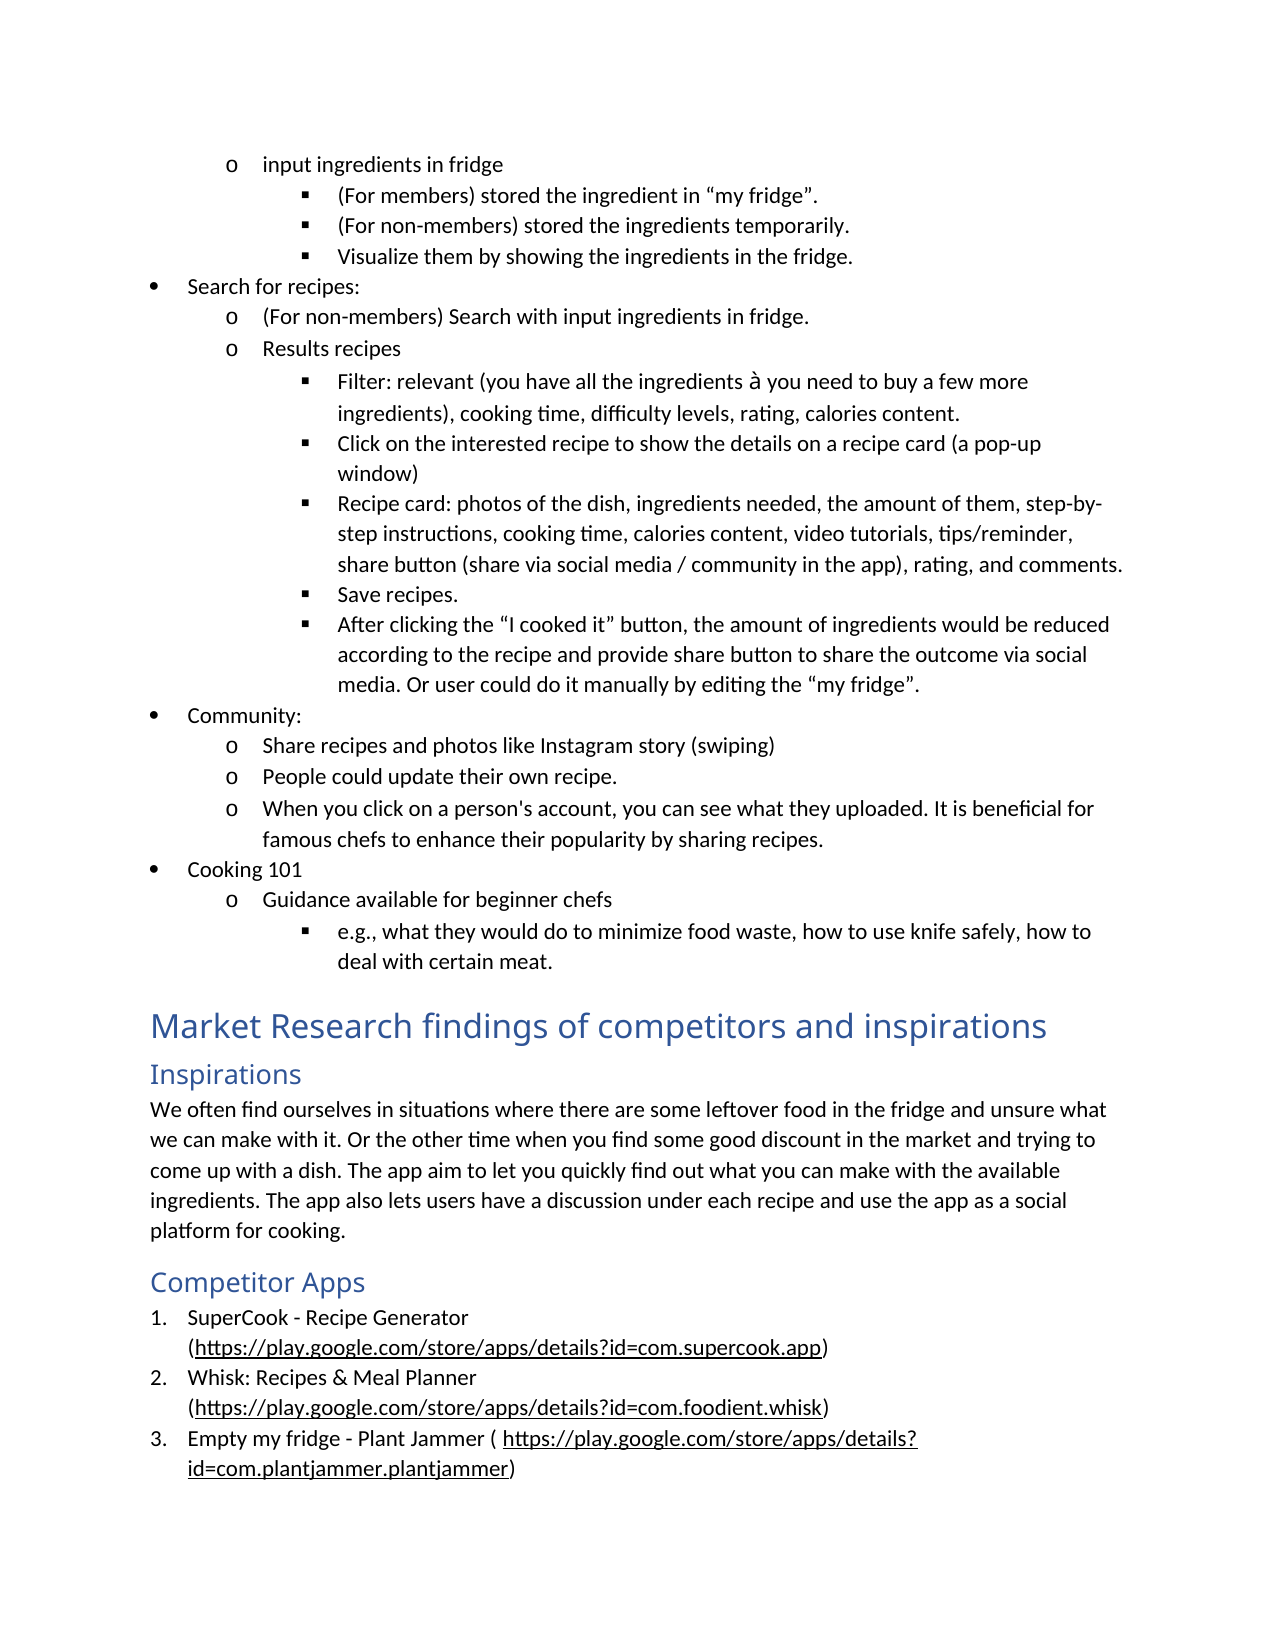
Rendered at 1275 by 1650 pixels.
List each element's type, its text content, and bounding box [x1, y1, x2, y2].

list Save recipes. [300, 580, 1125, 608]
list Share recipes and photos like Instagram story (swiping) [225, 731, 1125, 760]
list (For members) stored the ingredient in “my fridge”. [300, 181, 1125, 209]
list Empty my fridge - Plant Jammer ( https://play.google.com/store/apps/details?id=com.plantjammer.plantjammer) [150, 1424, 1125, 1482]
list When you click on a person's account, you can see what they uploaded. It is beneficial for famous chefs to enhance their popularity by sharing recipes. [225, 794, 1125, 853]
list Filter: relevant (you have all the ingredients à you need to buy a few more ingredients), cooking time, difficulty levels, rating, calories content. [300, 365, 1125, 427]
list After clicking the “I cooked it” button, the amount of ingredients would be reduced according to the recipe and provide share button to share the outcome via social media. Or user could do it manually by editing the “my fridge”. [300, 610, 1125, 698]
list Guidance available for beginner chefs [225, 886, 1125, 915]
subtitle Competitor Apps [150, 1263, 1125, 1300]
text We often find ourselves in situations where there are some leftover food in the fridge and unsure what we can make with it. Or the other time when you find some good discount in the market and trying to come up with a dish. The app aim to let you quickly find out what you can make with the available ingredients. The app also lets users have a discussion under each recipe and use the app as a social platform for cooking. [150, 1095, 1125, 1244]
list Results recipes [225, 334, 1125, 363]
list Recipe card: photos of the dish, ingredients needed, the amount of them, step-by-step instructions, cooking time, calories content, video tutorials, tips/reminder, share button (share via social media / community in the app), rating, and comments. [300, 489, 1125, 578]
list Click on the interested recipe to show the details on a recipe card (a pop-up window) [300, 429, 1125, 487]
list Search for recipes: [150, 272, 1125, 300]
list e.g., what they would do to minimize food waste, how to use knife safely, how to deal with certain meat. [300, 917, 1125, 975]
list (https://play.google.com/store/apps/details?id=com.foodient.whisk) [187, 1393, 1125, 1422]
list People could update their own recipe. [225, 762, 1125, 792]
subtitle Inspirations [150, 1056, 1125, 1092]
list (For non-members) stored the ingredients temporarily. [300, 212, 1125, 240]
list (For non-members) Search with input ingredients in fridge. [225, 302, 1125, 331]
list Whisk: Recipes & Meal Planner [150, 1363, 1125, 1391]
list Visualize them by showing the ingredients in the fridge. [300, 242, 1125, 270]
subtitle Market Research findings of competitors and inspirations [150, 1002, 1125, 1048]
list input ingredients in fridge [225, 150, 1125, 179]
list Cooking 101 [150, 855, 1125, 883]
list (https://play.google.com/store/apps/details?id=com.supercook.app) [187, 1333, 1125, 1361]
list SuperCook - Recipe Generator [150, 1303, 1125, 1331]
list Community: [150, 701, 1125, 729]
